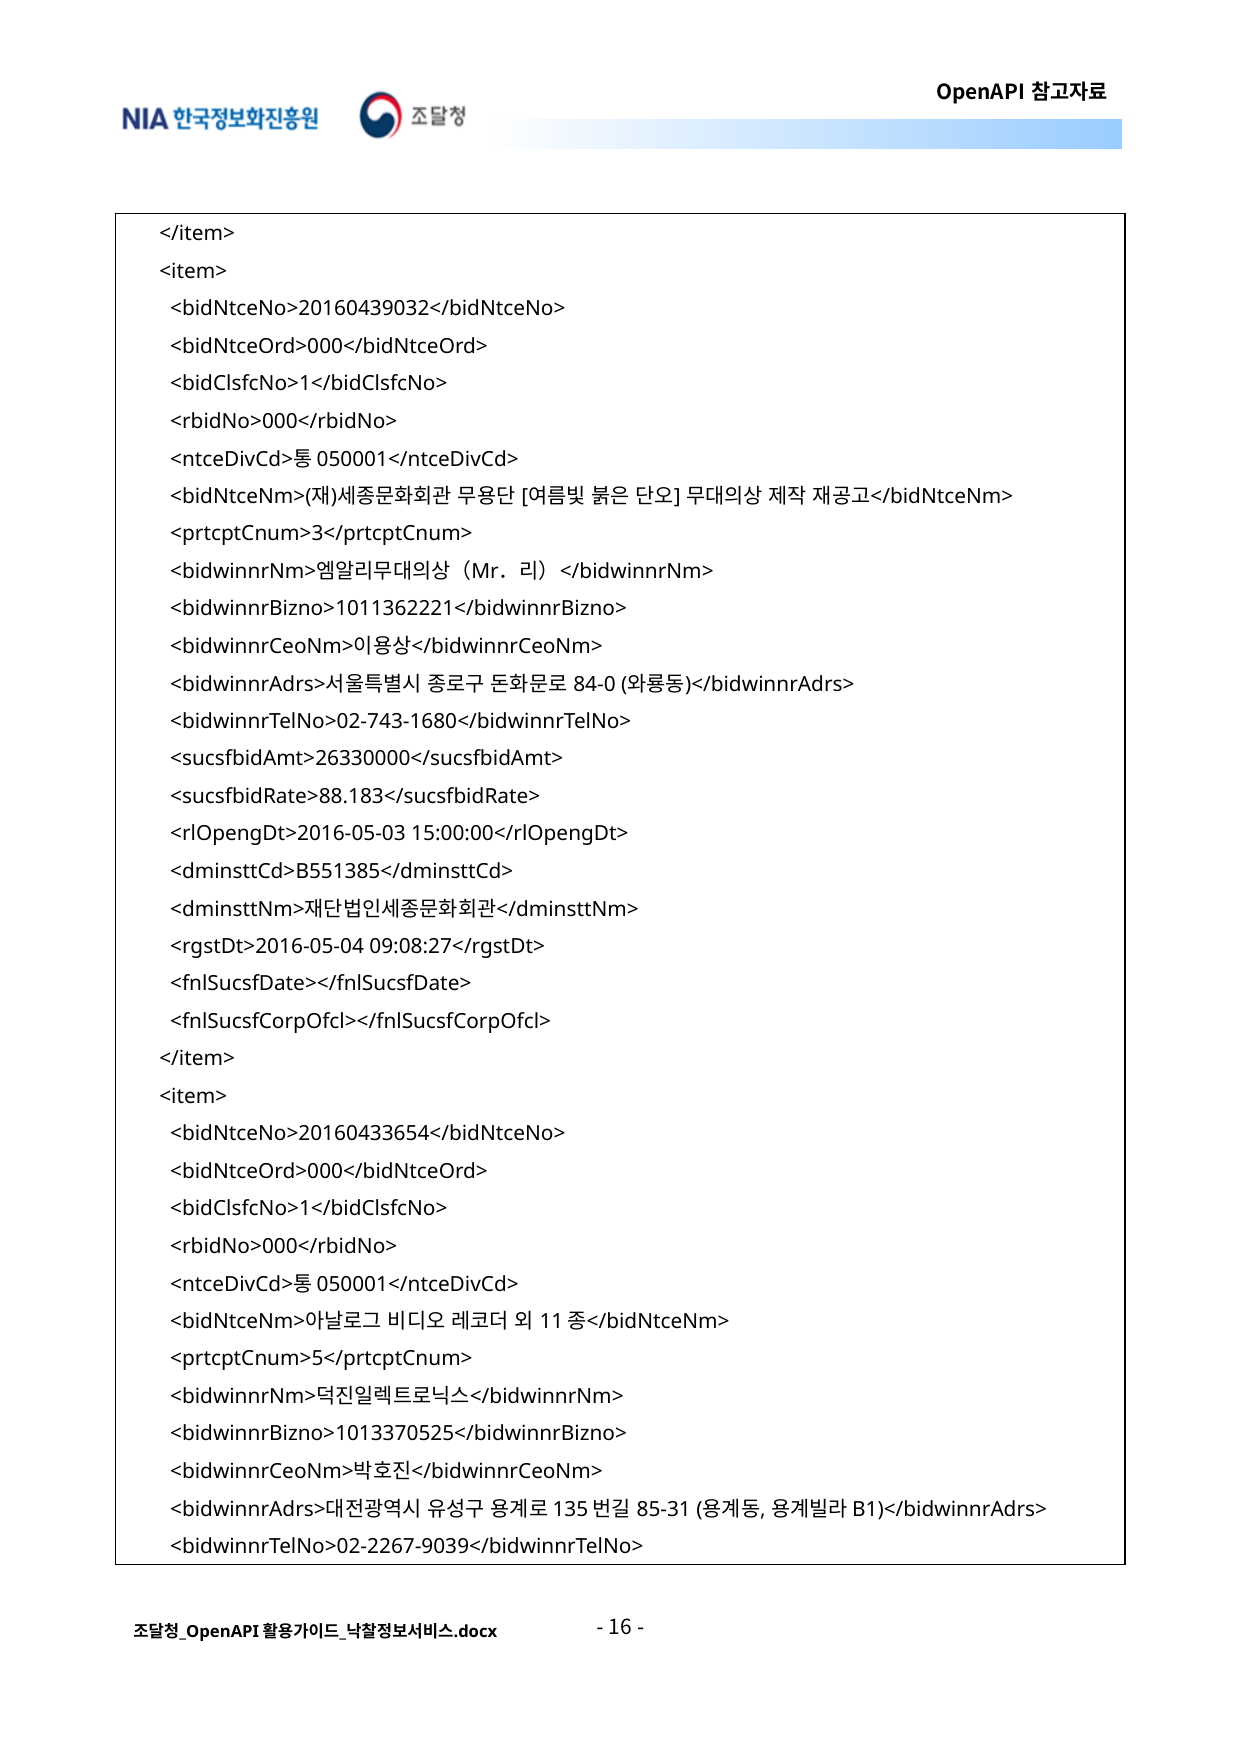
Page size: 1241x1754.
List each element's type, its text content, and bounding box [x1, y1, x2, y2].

picture [118, 88, 472, 145]
